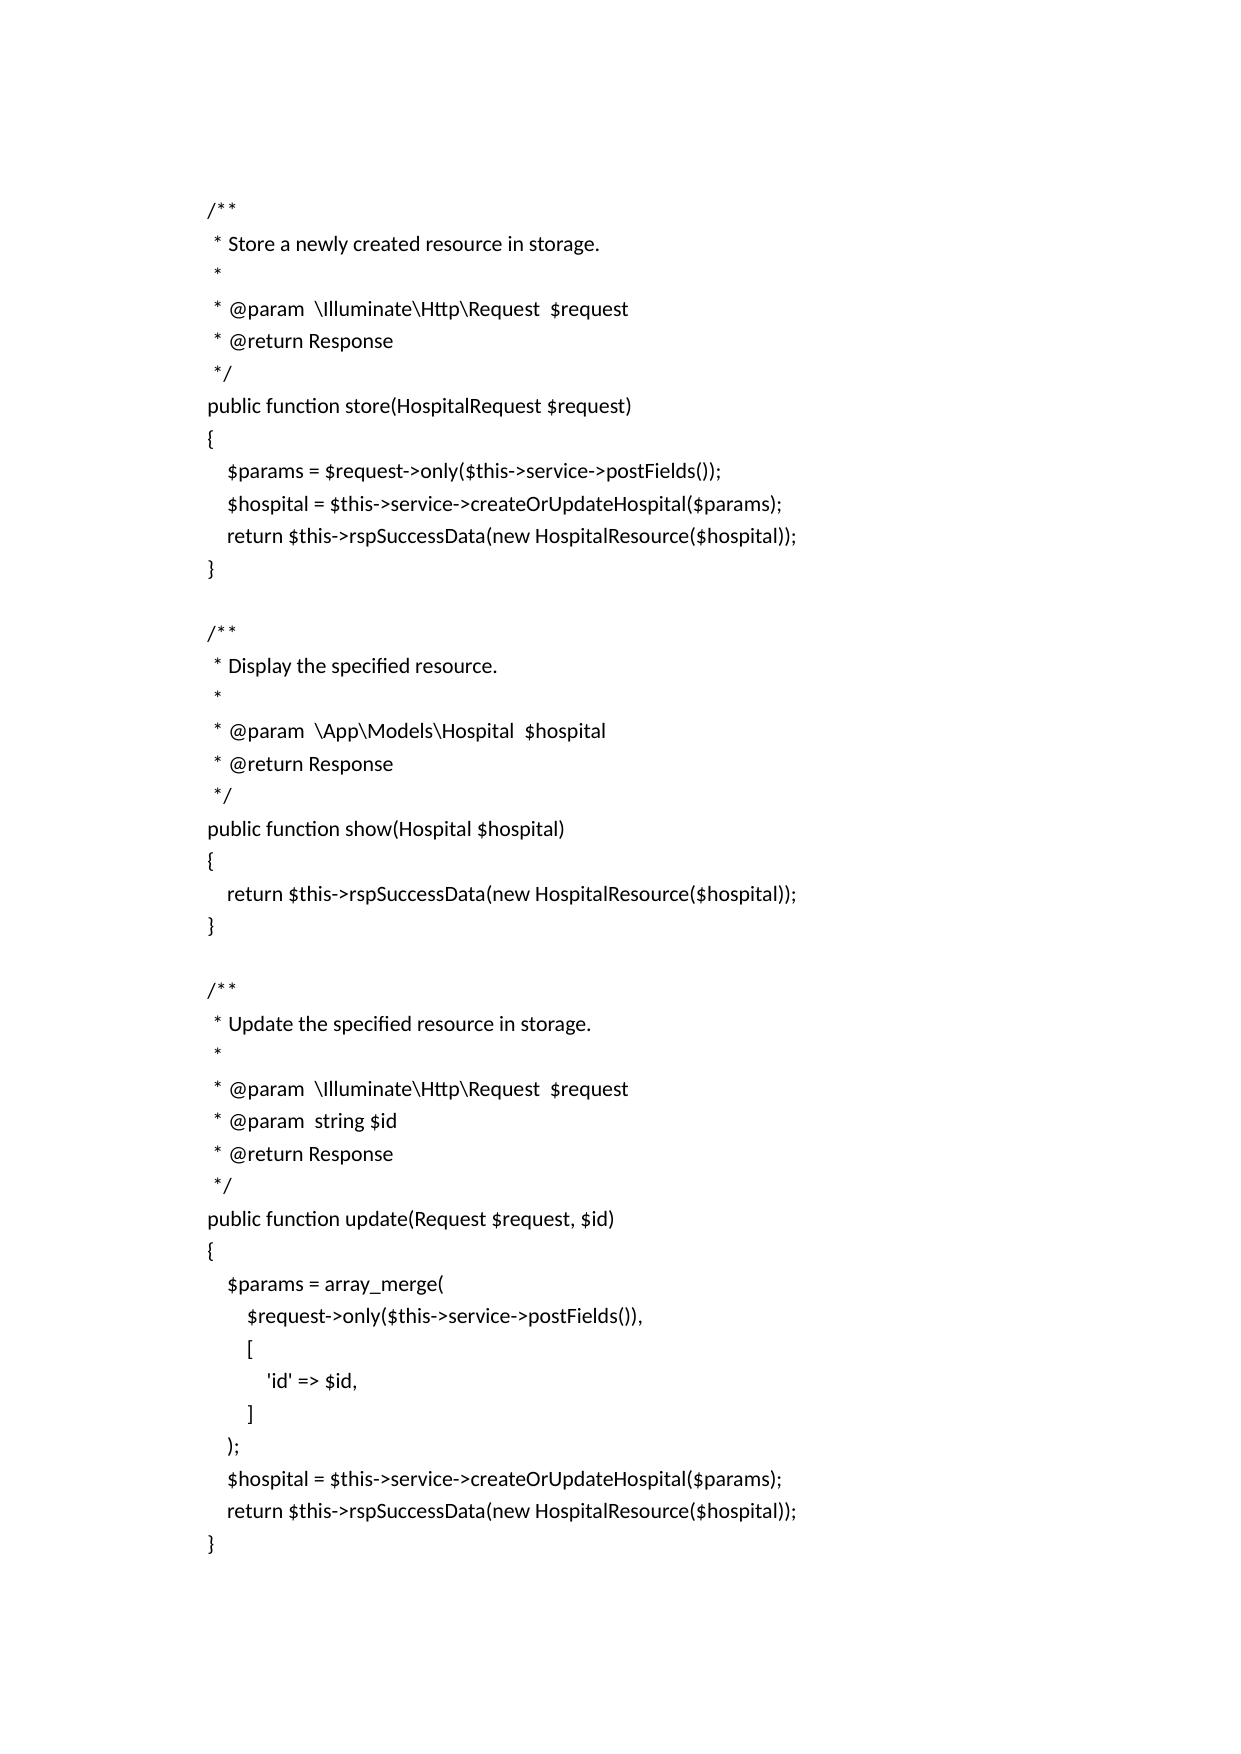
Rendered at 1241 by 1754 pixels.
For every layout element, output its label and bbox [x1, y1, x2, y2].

text [187, 162, 1053, 1559]
